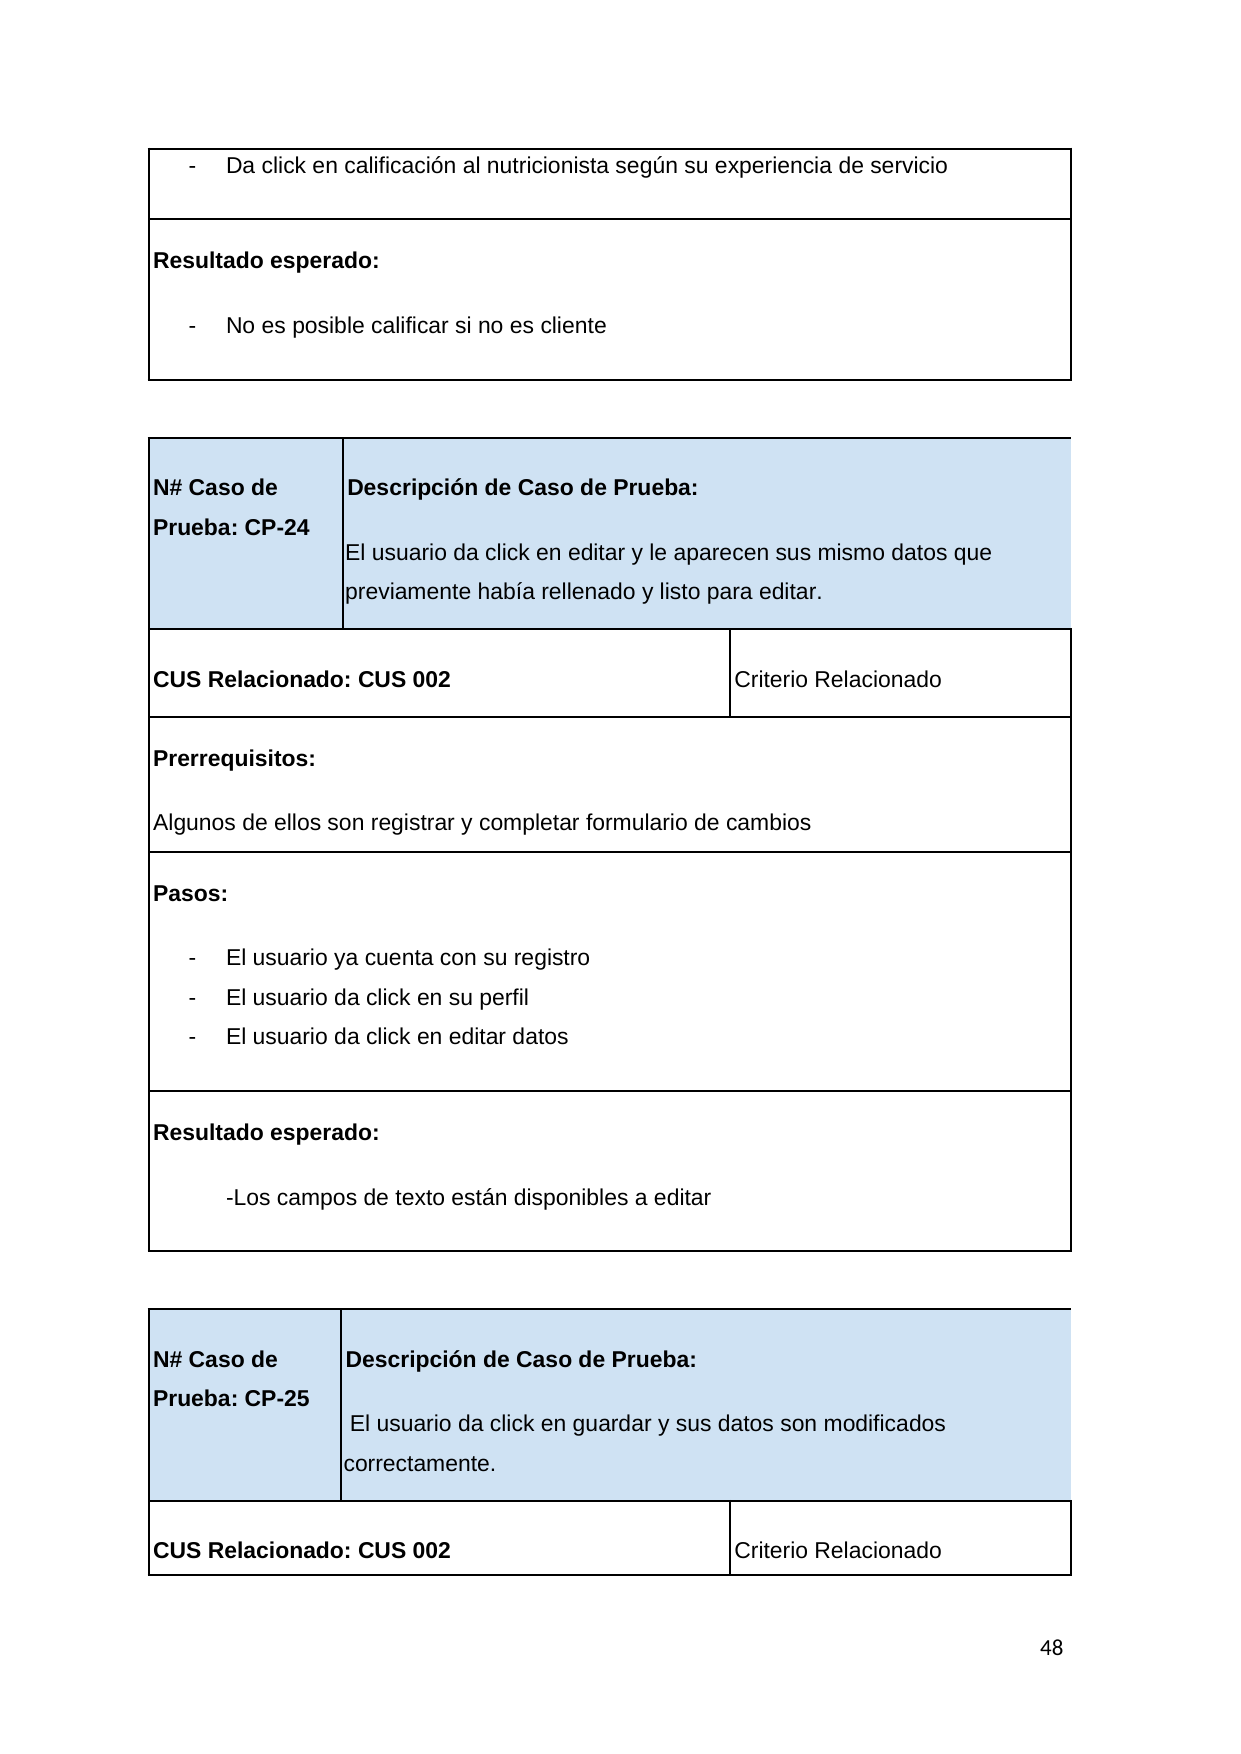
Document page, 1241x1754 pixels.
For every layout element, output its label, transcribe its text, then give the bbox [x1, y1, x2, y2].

table_header N# Caso de Prueba: CP-24 [150, 439, 342, 628]
table_header N# Caso de Prueba: CP-25 [150, 1310, 340, 1500]
table_header Descripción de Caso de Prueba: El usuario da click en guardar y sus datos son modificados correctamente. [342, 1310, 1071, 1500]
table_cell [731, 1502, 1070, 1574]
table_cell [150, 150, 1070, 218]
table_cell Resultado esperado: No es posible calificar si no es cliente [150, 220, 1070, 378]
table_cell Resultado esperado: -Los campos de texto están disponibles a editar [150, 1092, 1070, 1250]
table_cell Pasos: El usuario ya cuenta con su registro El usuario da click en su perfil El usuario da click en editar datos [150, 853, 1070, 1090]
table_cell Prerrequisitos: Algunos de ellos son registrar y completar formulario de cambios [150, 718, 1070, 851]
table_cell Criterio Relacionado [731, 630, 1070, 716]
table_header Descripción de Caso de Prueba: El usuario da click en editar y le aparecen sus mismo datos que previamente había rellenado y listo para editar. [344, 439, 1071, 628]
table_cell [150, 1502, 729, 1574]
table_cell CUS Relacionado: CUS 002 [150, 630, 729, 716]
